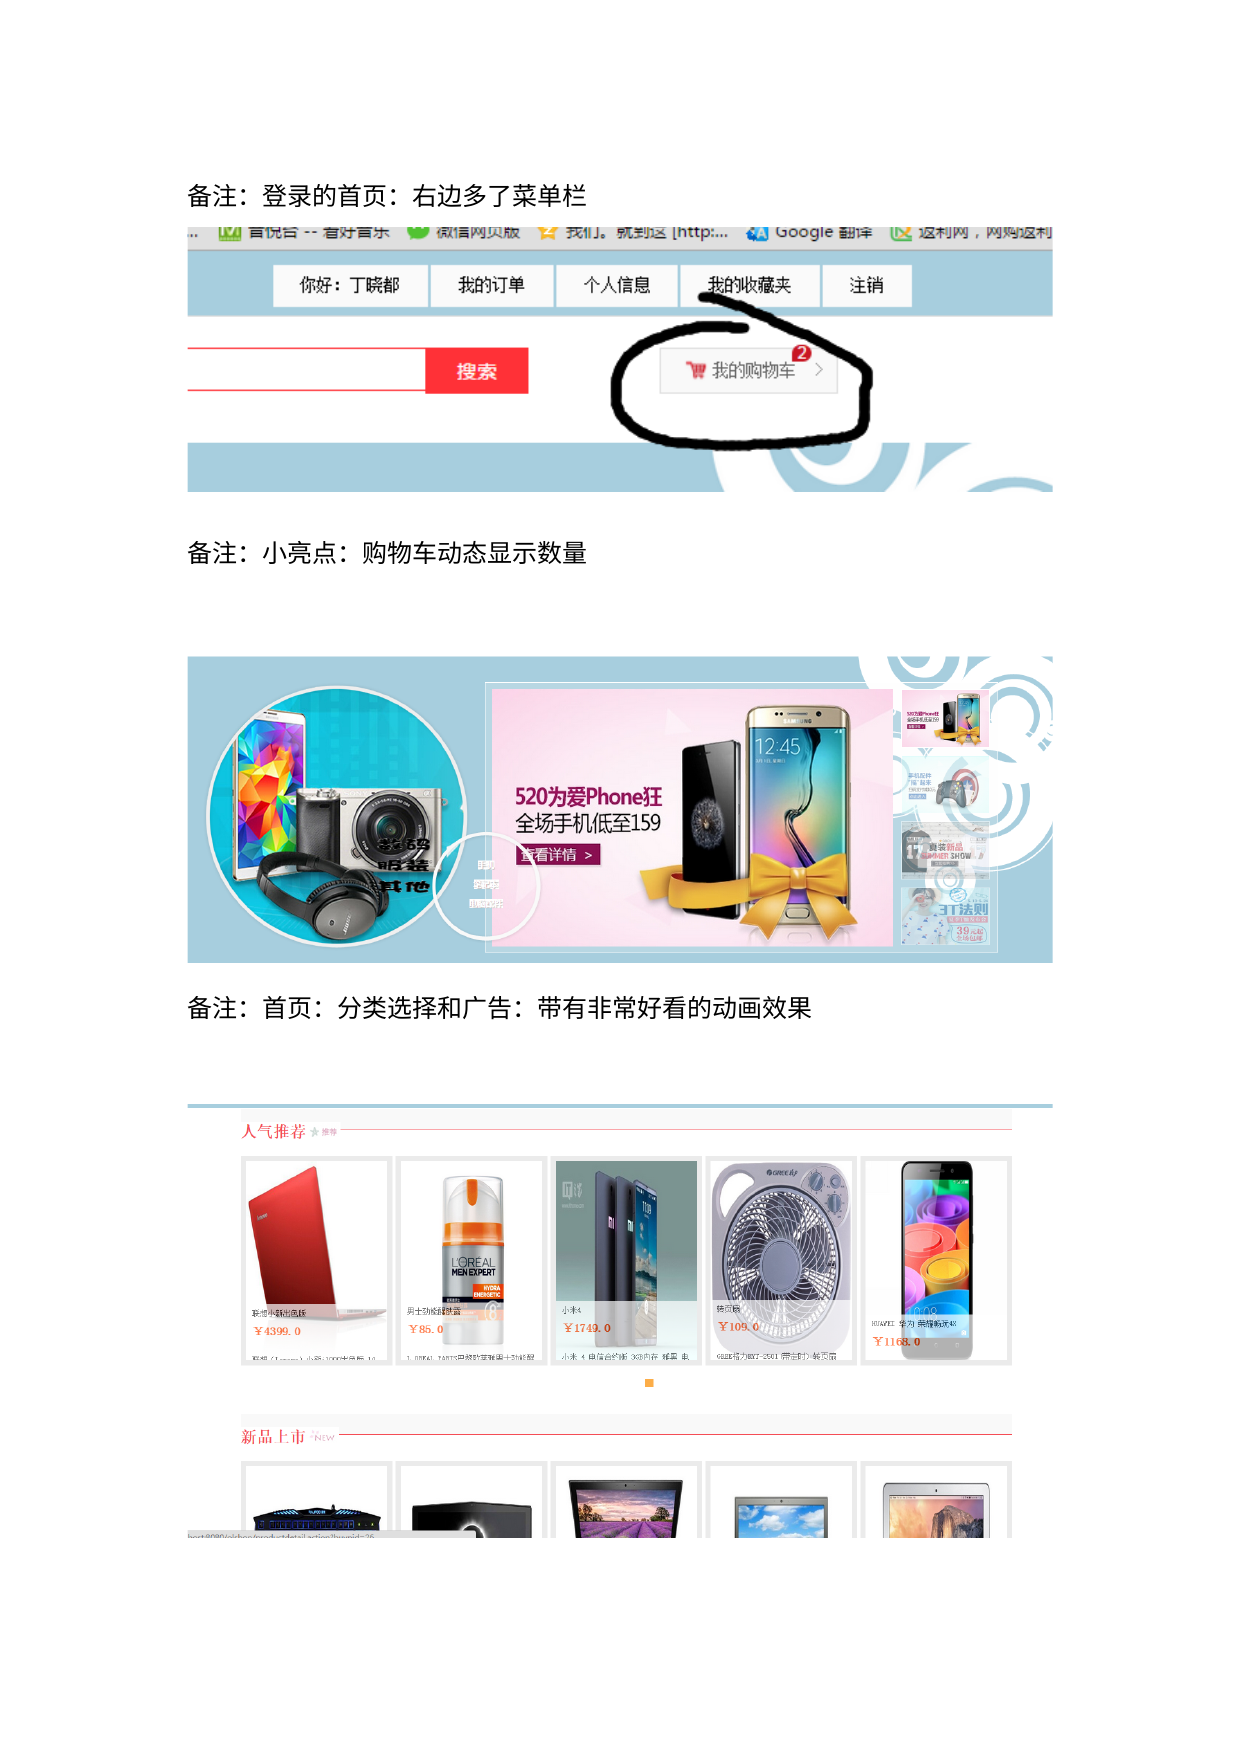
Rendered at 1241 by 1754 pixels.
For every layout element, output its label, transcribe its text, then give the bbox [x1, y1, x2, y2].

text 备注：小亮点：购物车动态显示数量 [187, 519, 1053, 584]
picture [187, 1104, 1053, 1538]
text 备注：登录的首页：右边多了菜单栏 [187, 162, 1053, 227]
picture [187, 649, 1053, 963]
text 备注：首页：分类选择和广告：带有非常好看的动画效果 [187, 974, 1053, 1039]
picture [187, 227, 1053, 492]
